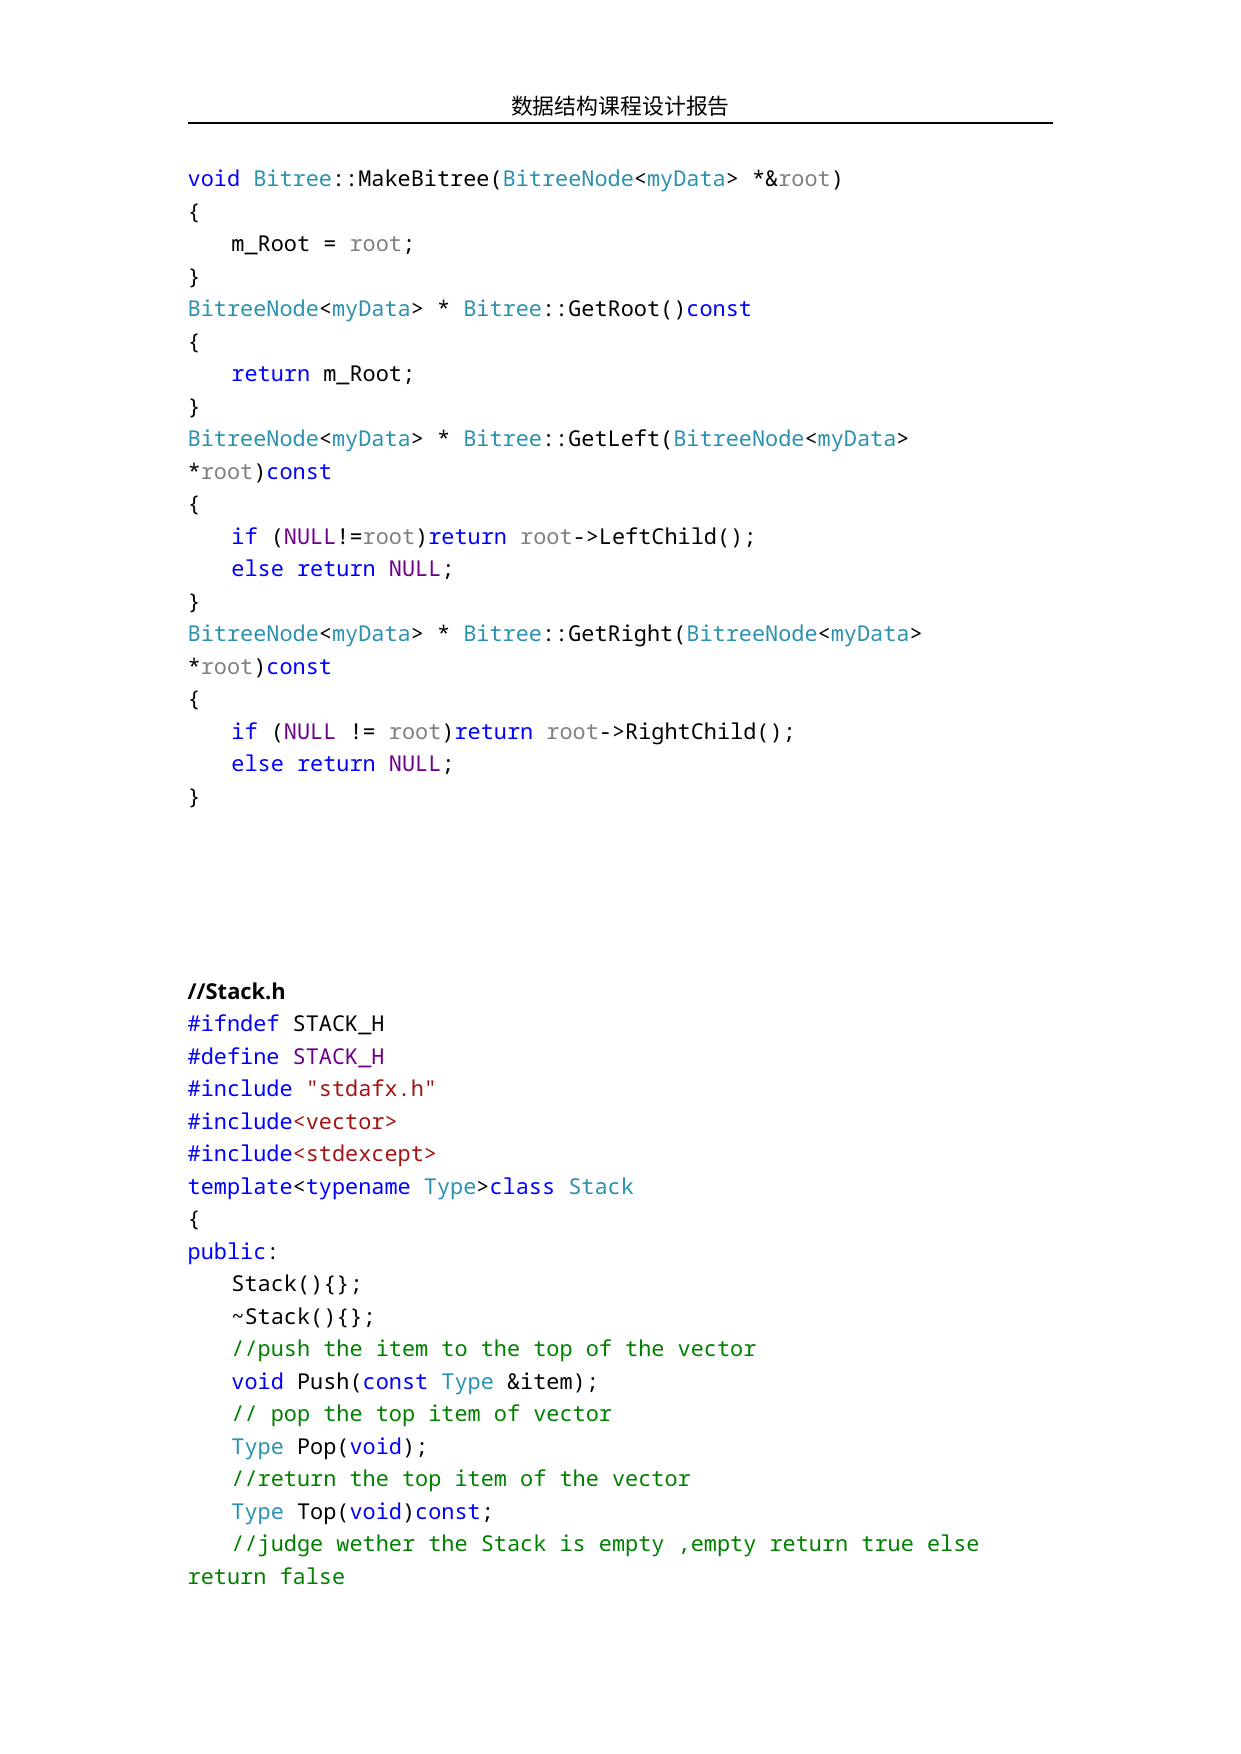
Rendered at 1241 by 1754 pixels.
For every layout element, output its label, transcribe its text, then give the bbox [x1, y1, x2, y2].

text BitreeNode<myData> * Bitree::GetRight(BitreeNode<myData> *root)const [187, 617, 1053, 682]
text } [187, 779, 1053, 812]
text return m_Root; [187, 357, 1053, 389]
text BitreeNode<myData> * Bitree::GetRoot()const [187, 292, 1053, 324]
text Type Pop(void); [187, 1429, 1053, 1462]
text m_Root = root; [187, 227, 1053, 259]
text // pop the top item of vector [187, 1397, 1053, 1429]
text if (NULL!=root)return root->LeftChild(); [187, 519, 1053, 552]
text //Stack.h [187, 974, 1053, 1007]
text void Push(const Type &item); [187, 1364, 1053, 1397]
text Type Top(void)const; [187, 1494, 1053, 1527]
text { [187, 194, 1053, 227]
text { [187, 682, 1053, 714]
text Stack(){}; [187, 1267, 1053, 1299]
text #include<stdexcept> [187, 1137, 1053, 1169]
text #include<vector> [187, 1104, 1053, 1137]
text template<typename Type>class Stack [187, 1169, 1053, 1202]
text } [187, 389, 1053, 422]
text { [187, 324, 1053, 357]
text if (NULL != root)return root->RightChild(); [187, 714, 1053, 747]
text #include "stdafx.h" [187, 1072, 1053, 1104]
text #define STACK_H [187, 1039, 1053, 1072]
text } [187, 259, 1053, 292]
text { [187, 487, 1053, 519]
text //push the item to the top of the vector [187, 1332, 1053, 1364]
text else return NULL; [187, 747, 1053, 779]
text void Bitree::MakeBitree(BitreeNode<myData> *&root) [187, 162, 1053, 194]
text { [187, 1202, 1053, 1234]
text } [187, 584, 1053, 617]
text //judge wether the Stack is empty ,empty return true else return false [187, 1527, 1053, 1592]
text BitreeNode<myData> * Bitree::GetLeft(BitreeNode<myData> *root)const [187, 422, 1053, 487]
text else return NULL; [187, 552, 1053, 584]
text ~Stack(){}; [187, 1299, 1053, 1332]
text //return the top item of the vector [187, 1462, 1053, 1494]
text public: [187, 1234, 1053, 1267]
text #ifndef STACK_H [187, 1007, 1053, 1039]
